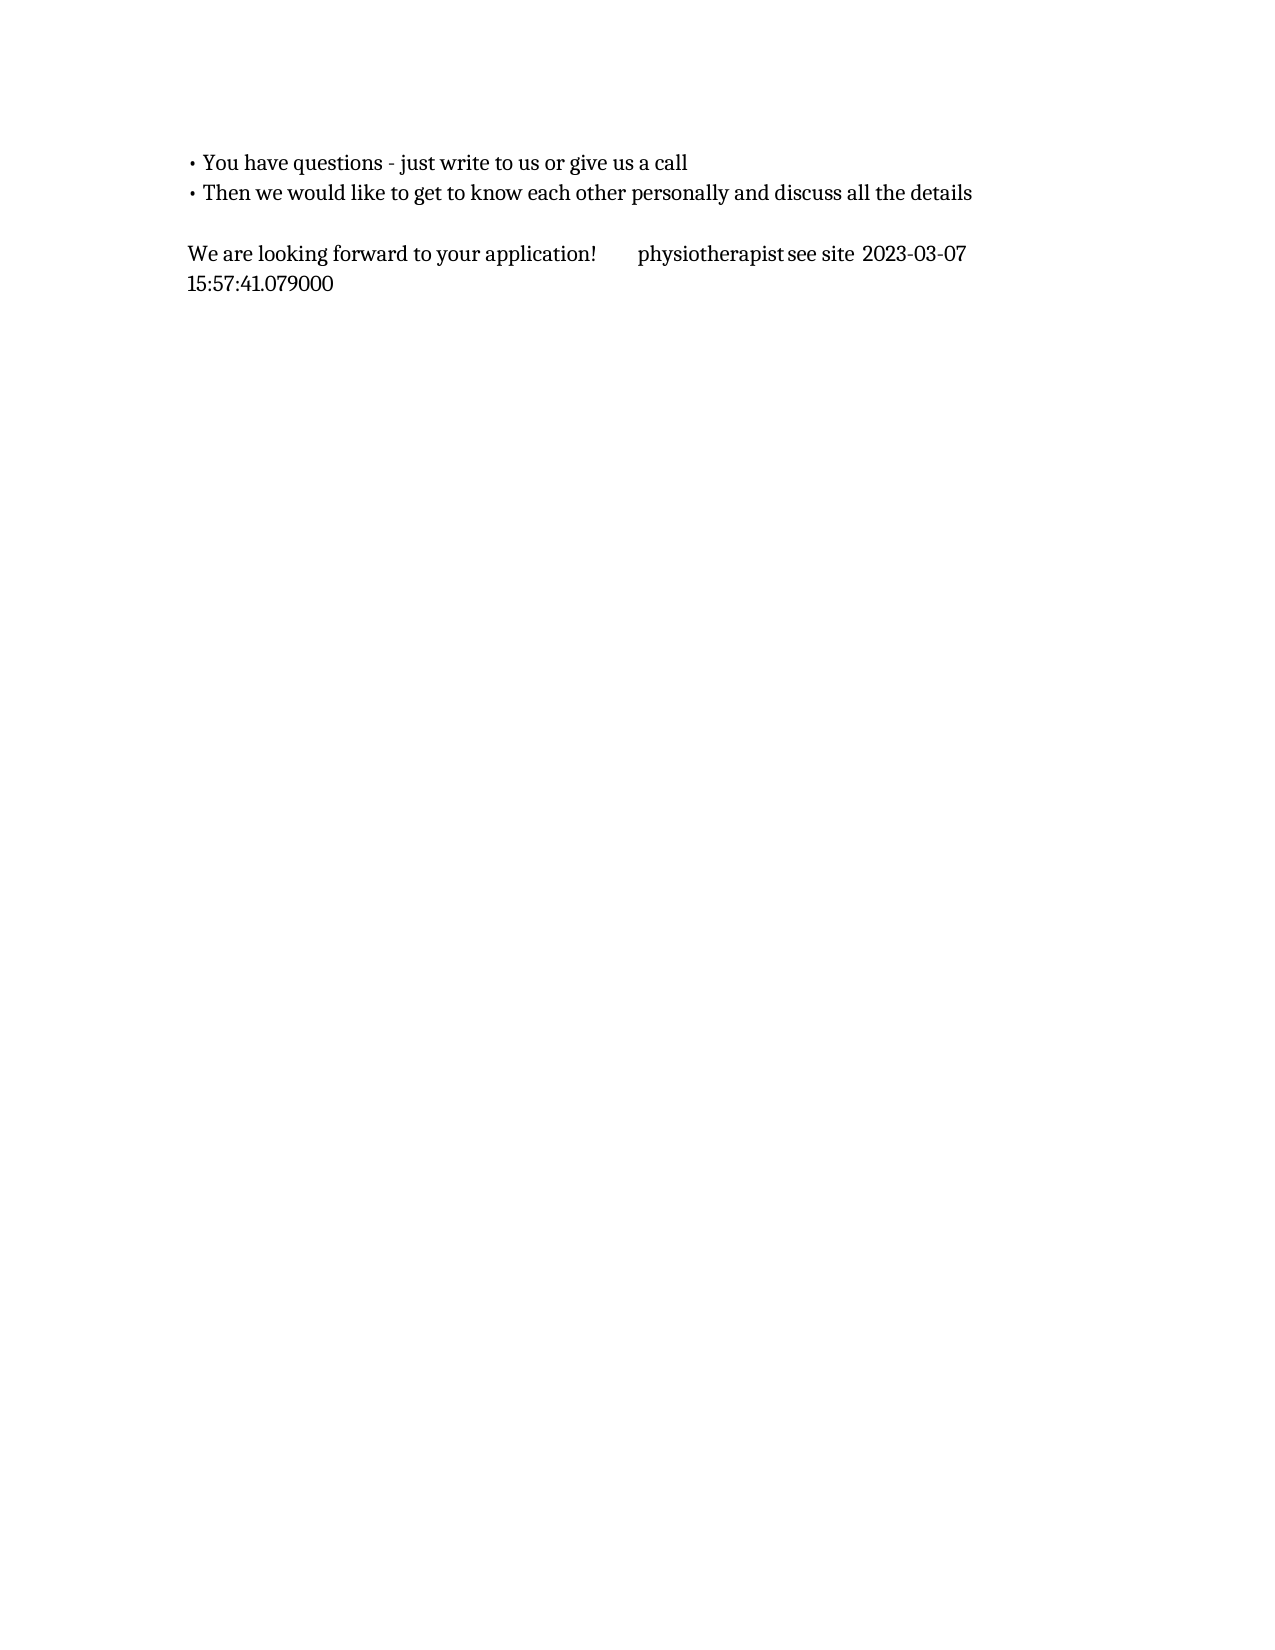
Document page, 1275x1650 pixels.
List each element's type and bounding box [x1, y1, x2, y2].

text [187, 150, 1087, 327]
